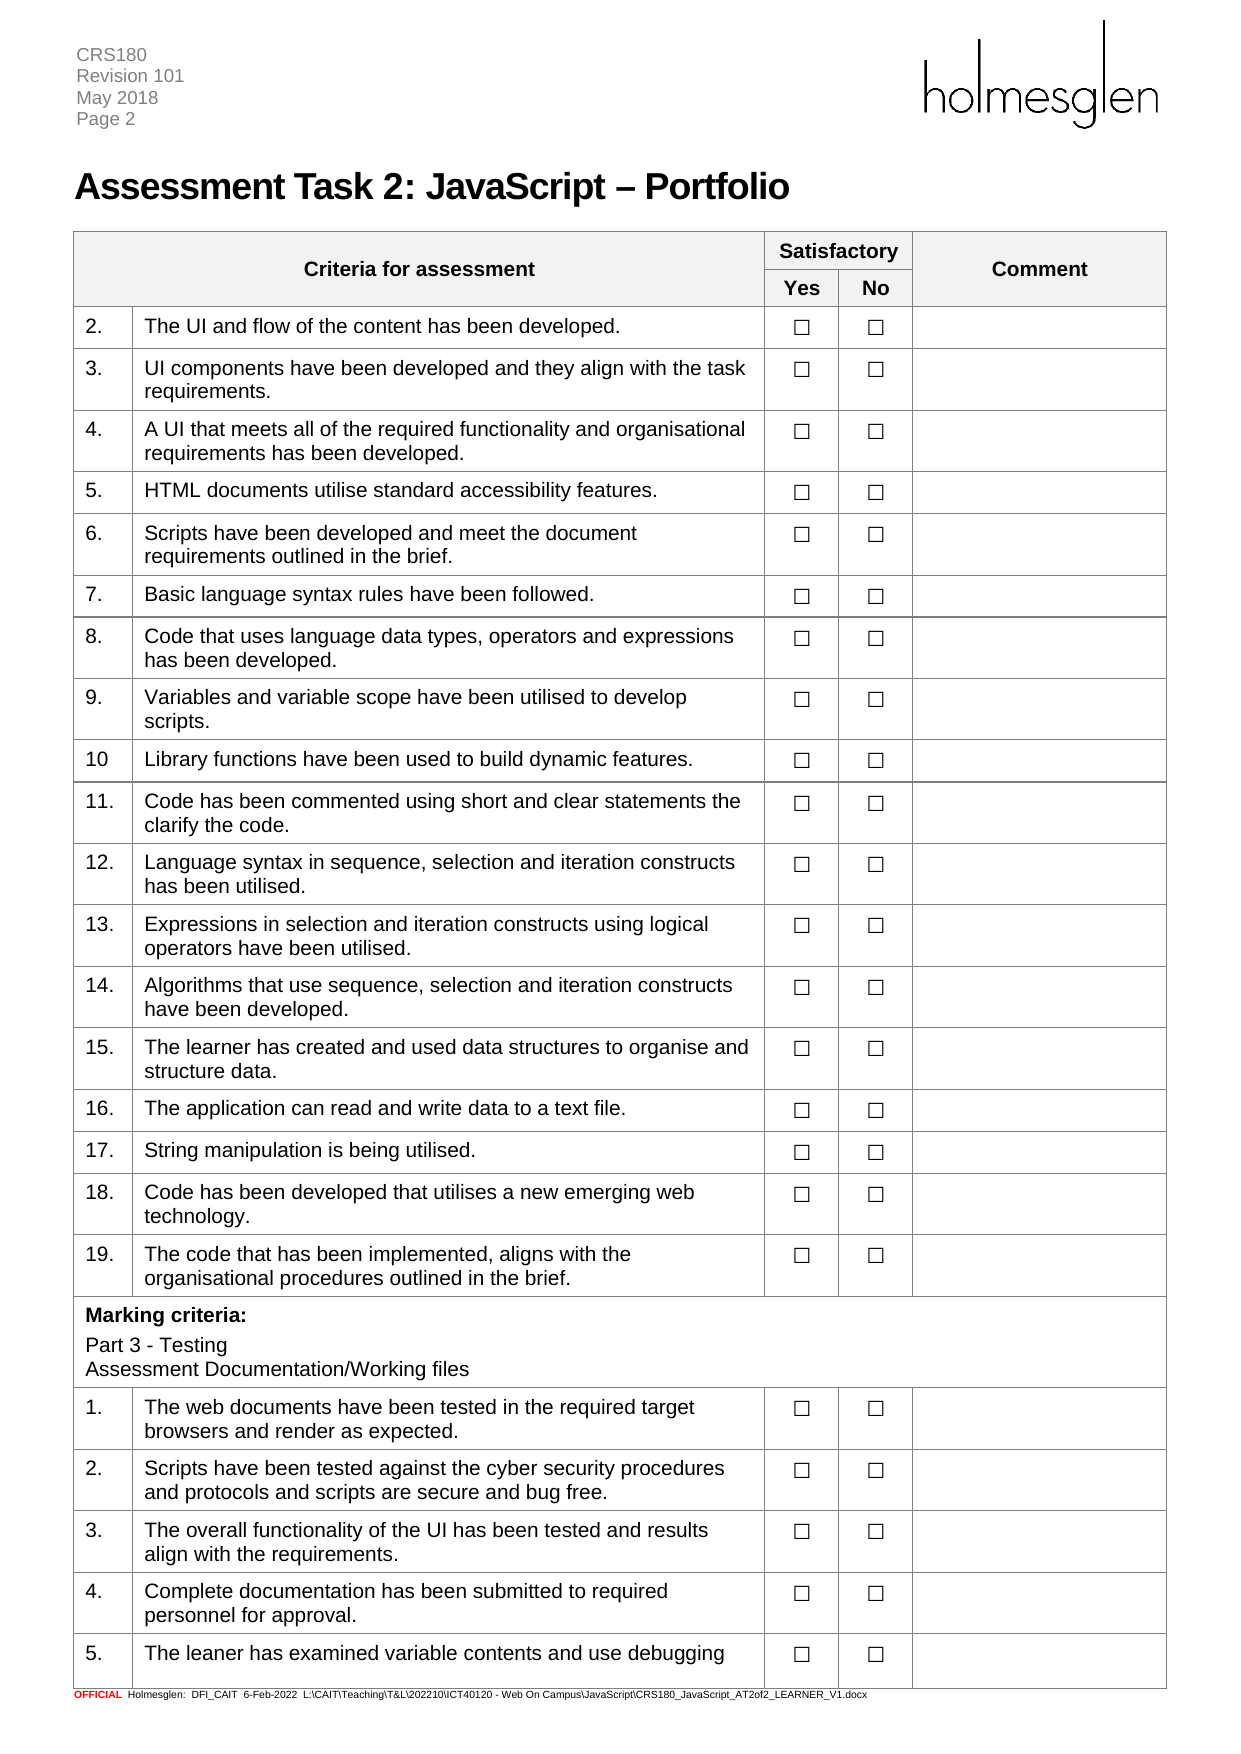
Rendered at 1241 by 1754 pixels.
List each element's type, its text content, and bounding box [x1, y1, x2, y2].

table_cell 1. [74, 1388, 132, 1449]
table_cell Code has been developed that utilises a new emerging web technology. [133, 1174, 764, 1234]
table_cell 19. [74, 1235, 132, 1296]
table_cell 15. [74, 1028, 132, 1089]
table_cell 6. [74, 514, 132, 574]
table_cell 5. [74, 472, 132, 513]
table_cell 10 [74, 740, 132, 781]
table_cell A UI that meets all of the required functionality and organisational requirements has been developed. [133, 411, 764, 471]
table_cell [913, 576, 1166, 616]
table_cell The code that has been implemented, aligns with the organisational procedures outlined in the brief. [133, 1235, 764, 1296]
table_cell [913, 1174, 1166, 1234]
table_cell Basic language syntax rules have been followed. [133, 576, 764, 616]
table_cell 8. [74, 618, 132, 678]
table_header Comment [913, 232, 1166, 306]
table_cell Code that uses language data types, operators and expressions has been developed. [133, 618, 764, 678]
table_cell The application can read and write data to a text file. [133, 1090, 764, 1131]
table_cell [913, 679, 1166, 739]
table_cell 3. [74, 349, 132, 409]
table_cell HTML documents utilise standard accessibility features. [133, 472, 764, 513]
table_cell [913, 349, 1166, 409]
table_cell 12. [74, 844, 132, 904]
table_cell Scripts have been developed and meet the document requirements outlined in the brief. [133, 514, 764, 574]
table_cell Scripts have been tested against the cyber security procedures and protocols and scripts are secure and bug free. [133, 1450, 764, 1510]
table_cell Algorithms that use sequence, selection and iteration constructs have been developed. [133, 967, 764, 1027]
table_cell Language syntax in sequence, selection and iteration constructs has been utilised. [133, 844, 764, 904]
table_cell 3. [74, 1511, 132, 1572]
table_cell 5. [74, 1634, 132, 1688]
table_cell The learner has created and used data structures to organise and structure data. [133, 1028, 764, 1089]
table_cell UI components have been developed and they align with the task requirements. [133, 349, 764, 409]
table_cell 4. [74, 411, 132, 471]
table_cell The UI and flow of the content has been developed. [133, 307, 764, 348]
table_cell The web documents have been tested in the required target browsers and render as expected. [133, 1388, 764, 1449]
table_cell 18. [74, 1174, 132, 1234]
table_cell 14. [74, 967, 132, 1027]
table_cell Marking criteria: [74, 1297, 1166, 1387]
table_cell [913, 1388, 1166, 1449]
table_cell [913, 1634, 1166, 1688]
table_header Criteria for assessment [74, 232, 764, 306]
table_cell [913, 1028, 1166, 1089]
table_cell [913, 307, 1166, 348]
table_cell 2. [74, 1450, 132, 1510]
picture [902, 20, 1158, 152]
table_cell [913, 1235, 1166, 1296]
table_cell [913, 783, 1166, 843]
table_cell 11. [74, 783, 132, 843]
table_cell [913, 411, 1166, 471]
table_cell [913, 618, 1166, 678]
table_cell [913, 472, 1166, 513]
table_cell [913, 967, 1166, 1027]
table_cell 2. [74, 307, 132, 348]
table_cell [913, 1450, 1166, 1510]
table_cell [913, 844, 1166, 904]
table_cell Variables and variable scope have been utilised to develop scripts. [133, 679, 764, 739]
table_cell 7. [74, 576, 132, 616]
table_cell The overall functionality of the UI has been tested and results align with the requirements. [133, 1511, 764, 1572]
table_cell String manipulation is being utilised. [133, 1132, 764, 1173]
table_cell Library functions have been used to build dynamic features. [133, 740, 764, 781]
table_header Satisfactory [765, 232, 912, 269]
table_cell 17. [74, 1132, 132, 1173]
table_cell Complete documentation has been submitted to required personnel for approval. [133, 1573, 764, 1633]
table_cell Expressions in selection and iteration constructs using logical operators have been utilised. [133, 905, 764, 966]
table_cell 13. [74, 905, 132, 966]
table_cell 9. [74, 679, 132, 739]
table_cell 16. [74, 1090, 132, 1131]
table_cell [913, 740, 1166, 781]
table_cell [913, 1511, 1166, 1572]
table_cell [913, 1573, 1166, 1633]
table_cell [913, 514, 1166, 574]
table_cell No [839, 270, 912, 306]
table_cell [913, 1090, 1166, 1131]
table_cell [913, 1132, 1166, 1173]
table_cell Yes [765, 270, 838, 306]
table_cell The leaner has examined variable contents and use debugging techniques to detect and correct errors. [133, 1634, 764, 1688]
table_cell [913, 905, 1166, 966]
table_cell 4. [74, 1573, 132, 1633]
table_cell Code has been commented using short and clear statements the clarify the code. [133, 783, 764, 843]
